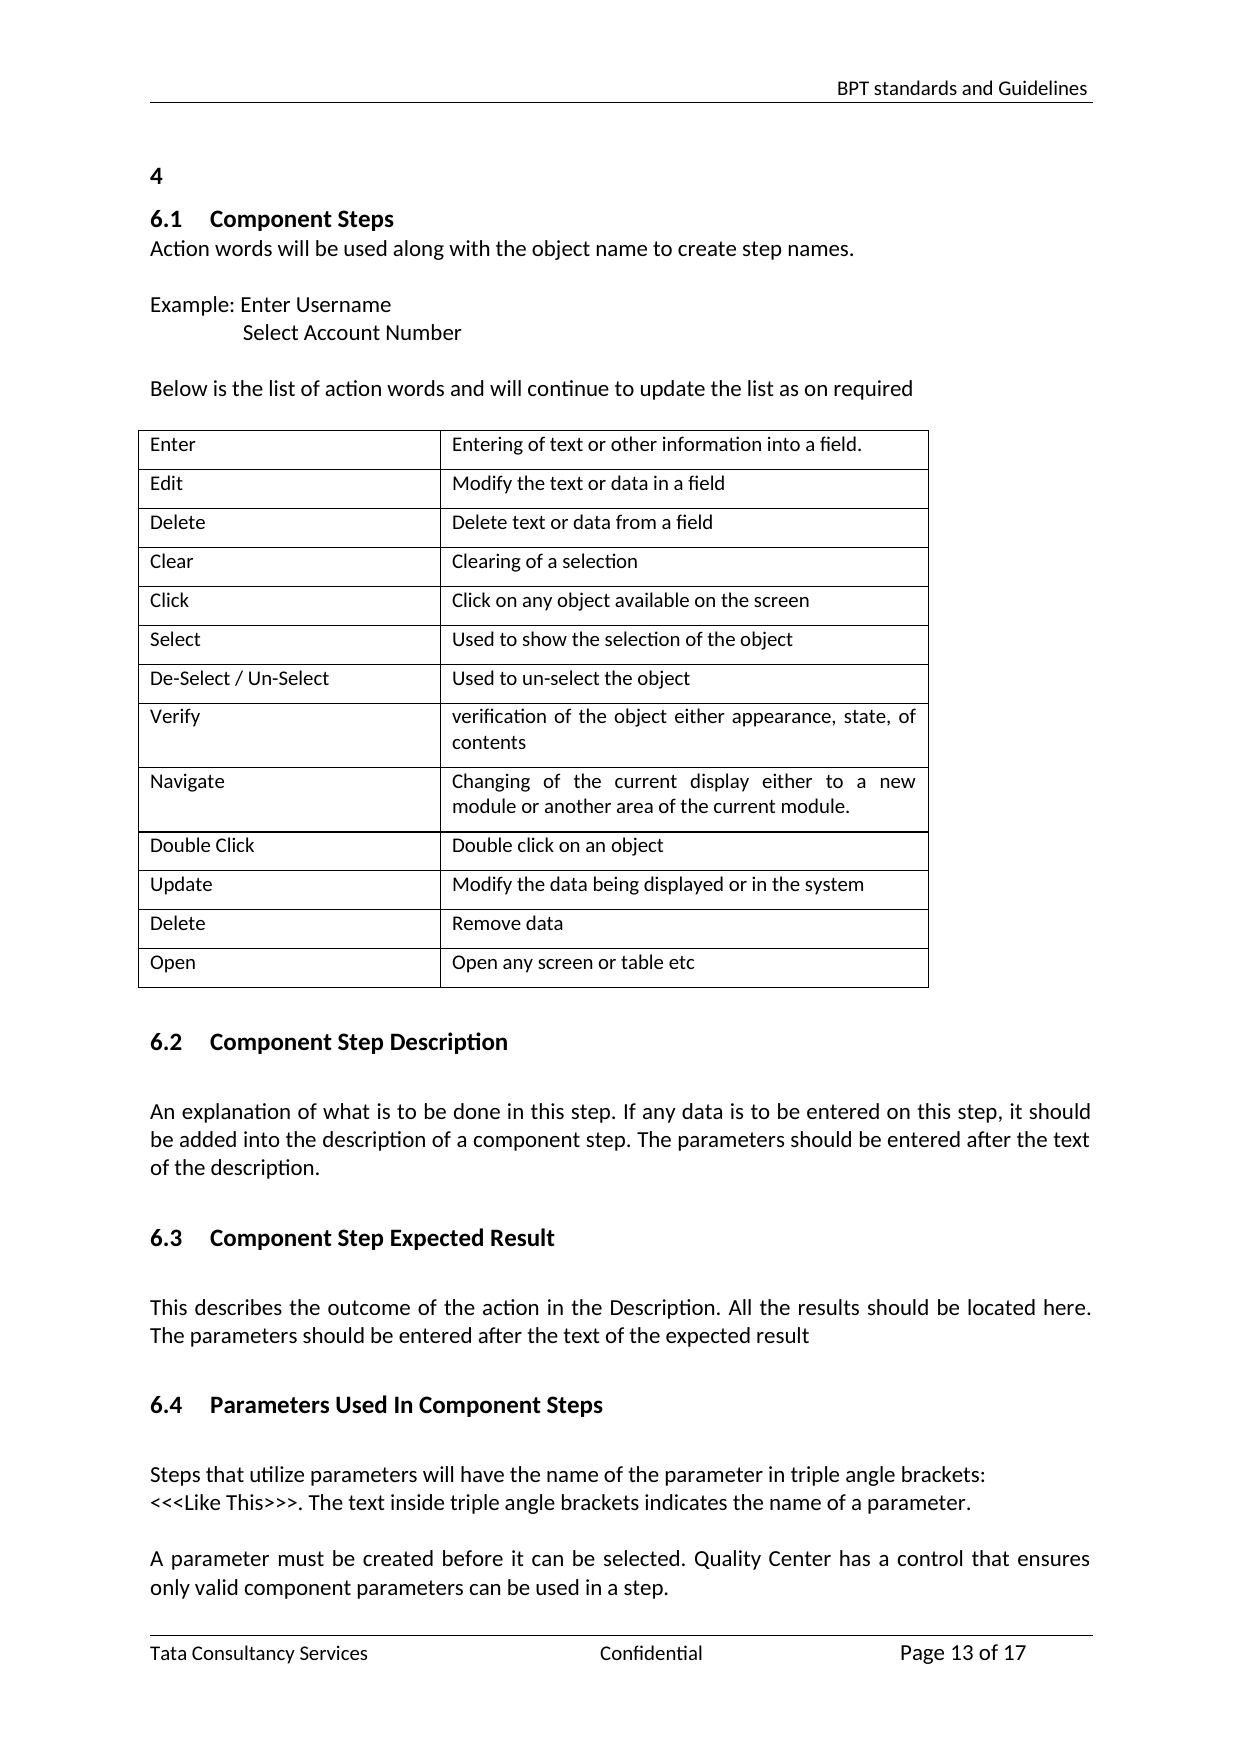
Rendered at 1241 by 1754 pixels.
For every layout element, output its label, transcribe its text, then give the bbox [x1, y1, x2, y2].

subtitle Component Step Expected Result [150, 1222, 1093, 1252]
table_cell Edit [139, 470, 440, 508]
table_cell Delete text or data from a field [441, 509, 928, 547]
table_cell Modify the data being displayed or in the system [441, 871, 928, 909]
table_cell De-Select / Un-Select [139, 665, 440, 703]
table_cell Clear [139, 548, 440, 586]
subtitle Component Steps [150, 203, 1093, 234]
text Example: Enter Username [150, 290, 1093, 318]
table_cell Clearing of a selection [441, 548, 928, 586]
table_cell Double click on an object [441, 833, 928, 870]
subtitle Parameters Used In Component Steps [150, 1389, 1093, 1420]
table_cell verification of the object either appearance, state, of contents [441, 704, 928, 767]
subtitle Component Step Description [150, 1026, 1093, 1057]
text A parameter must be created before it can be selected. Quality Center has a control that ensures only valid component parameters can be used in a step. [150, 1544, 1093, 1601]
table_cell Double Click [139, 833, 440, 870]
table_cell Verify [139, 704, 440, 767]
table_cell Used to un-select the object [441, 665, 928, 703]
table_cell Update [139, 871, 440, 909]
table_cell Modify the text or data in a field [441, 470, 928, 508]
table_cell Open [139, 949, 440, 987]
table_cell Click [139, 587, 440, 625]
table_cell Click on any object available on the screen [441, 587, 928, 625]
table_cell Delete [139, 910, 440, 948]
table_cell Delete [139, 509, 440, 547]
table_cell Select [139, 626, 440, 664]
text Steps that utilize parameters will have the name of the parameter in triple angle brackets: [150, 1461, 1093, 1488]
table_header Enter [139, 431, 440, 469]
text Select Account Number [150, 318, 1093, 346]
text An explanation of what is to be done in this step. If any data is to be entered on this step, it should be added into the description of a component step. The parameters should be entered after the text of the description. [150, 1097, 1093, 1181]
table_cell Navigate [139, 768, 440, 831]
text Action words will be used along with the object name to create step names. [150, 234, 1093, 262]
table_cell Changing of the current display either to a new module or another area of the current module. [441, 768, 928, 831]
table_cell Remove data [441, 910, 928, 948]
table_header Entering of text or other information into a field. [441, 431, 928, 469]
text Below is the list of action words and will continue to update the list as on required [150, 374, 1093, 402]
table_cell Open any screen or table etc [441, 949, 928, 987]
text This describes the outcome of the action in the Description. All the results should be located here. The parameters should be entered after the text of the expected result [150, 1293, 1093, 1349]
table_cell Used to show the selection of the object [441, 626, 928, 664]
text <<<Like This>>>. The text inside triple angle brackets indicates the name of a parameter. [150, 1488, 1093, 1517]
